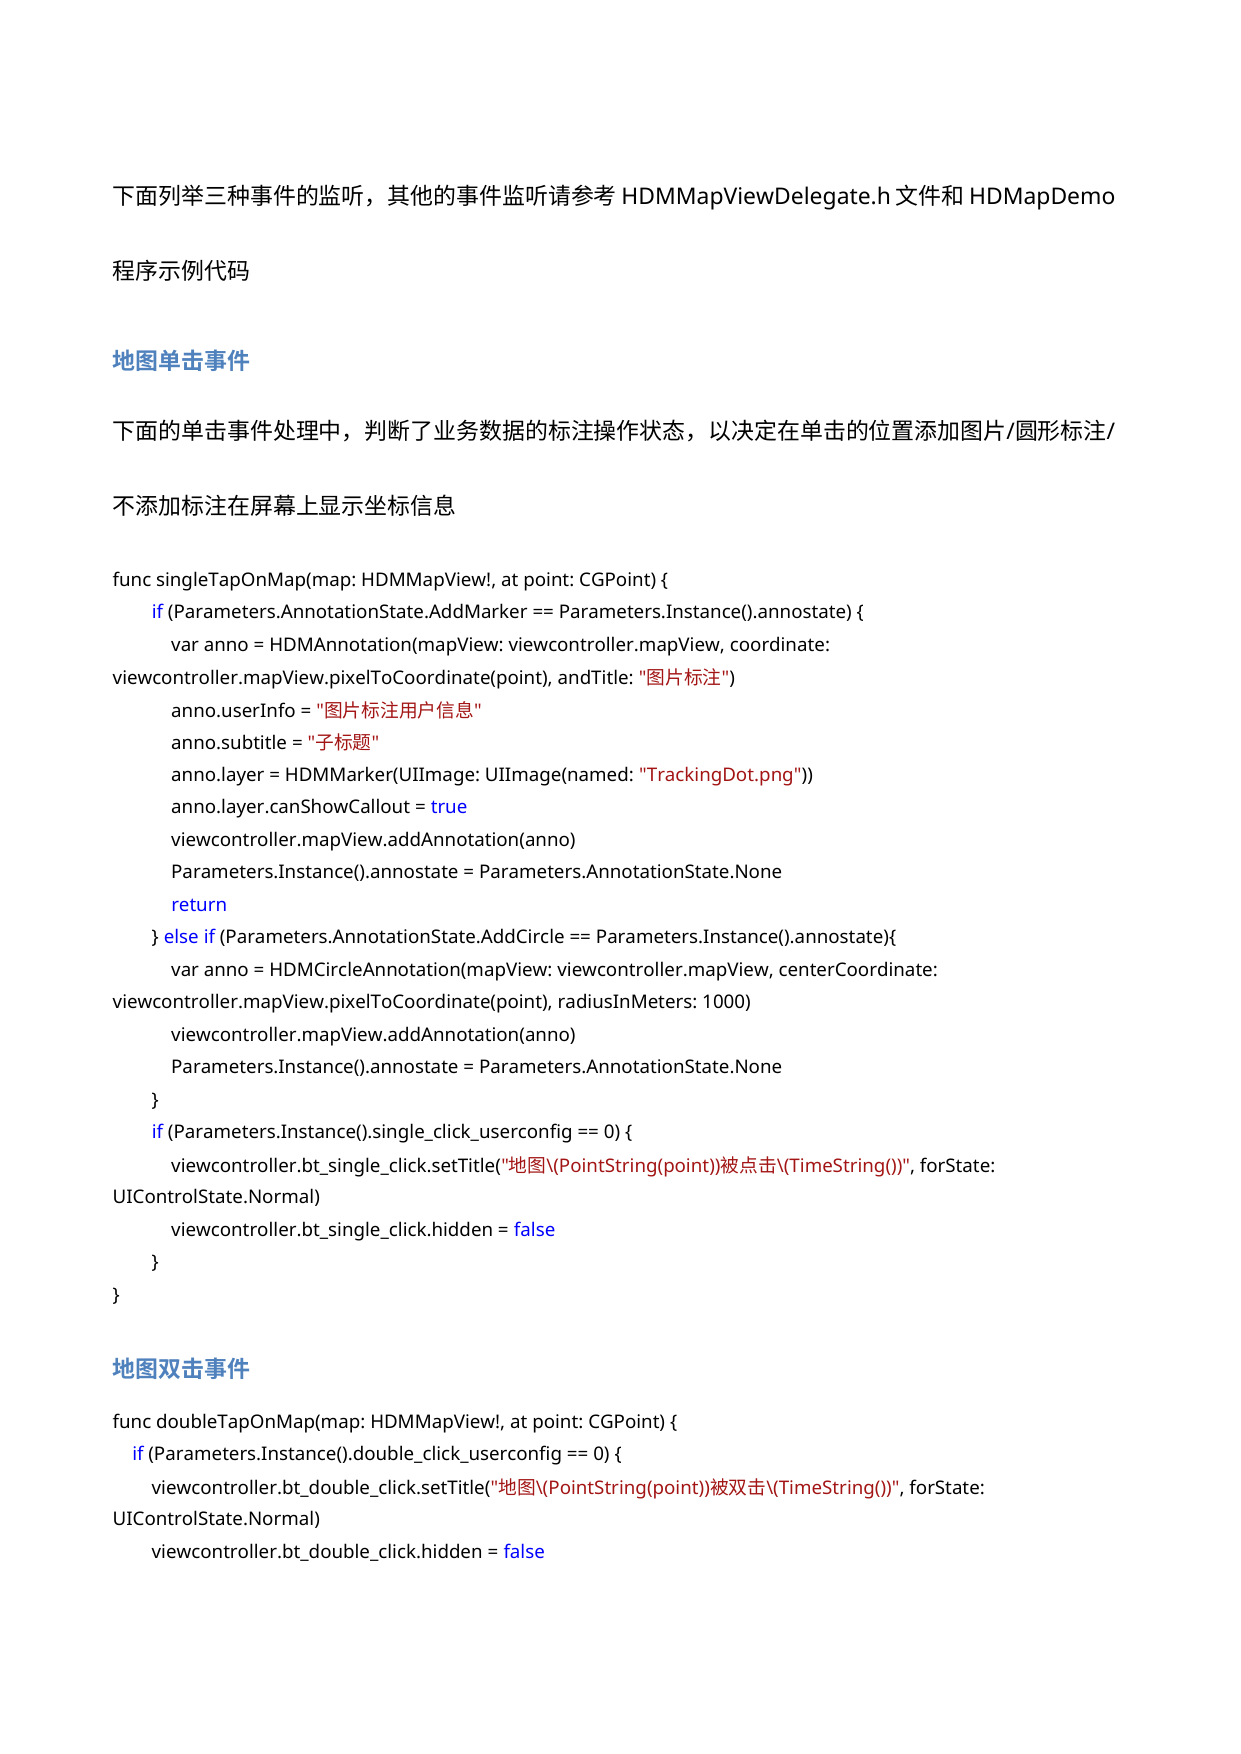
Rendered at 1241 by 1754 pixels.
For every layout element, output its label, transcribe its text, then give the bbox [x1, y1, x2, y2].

text viewcontroller.bt_double_click.setTitle("地图\(PointString(point))被双击\(TimeString())", forState: UIControlState.Normal) [112, 1470, 1128, 1535]
text return [112, 888, 1128, 920]
text } [112, 1245, 1128, 1278]
subtitle 地图单击事件 [112, 327, 1128, 392]
text viewcontroller.bt_double_click.hidden = false [112, 1535, 1128, 1567]
text 下面的单击事件处理中，判断了业务数据的标注操作状态，以决定在单击的位置添加图片/圆形标注/不添加标注在屏幕上显示坐标信息 [112, 397, 1128, 537]
text anno.subtitle = "子标题" [112, 725, 1128, 758]
text anno.layer.canShowCallout = true [112, 790, 1128, 823]
text Parameters.Instance().annostate = Parameters.AnnotationState.None [112, 855, 1128, 888]
text viewcontroller.bt_single_click.setTitle("地图\(PointString(point))被点击\(TimeString())", forState: UIControlState.Normal) [112, 1148, 1128, 1213]
text } else if (Parameters.AnnotationState.AddCircle == Parameters.Instance().annostate){ [112, 920, 1128, 953]
text func doubleTapOnMap(map: HDMMapView!, at point: CGPoint) { [112, 1405, 1128, 1437]
text } [112, 1083, 1128, 1115]
text viewcontroller.mapView.addAnnotation(anno) [112, 1018, 1128, 1050]
text } [112, 1278, 1128, 1310]
text var anno = HDMAnnotation(mapView: viewcontroller.mapView, coordinate: viewcontroller.mapView.pixelToCoordinate(point), andTitle: "图片标注") [112, 628, 1128, 693]
text if (Parameters.AnnotationState.AddMarker == Parameters.Instance().annostate) { [112, 595, 1128, 628]
subtitle 地图双击事件 [112, 1335, 1128, 1400]
text viewcontroller.bt_single_click.hidden = false [112, 1213, 1128, 1245]
text if (Parameters.Instance().double_click_userconfig == 0) { [112, 1437, 1128, 1470]
text anno.layer = HDMMarker(UIImage: UIImage(named: "TrackingDot.png")) [112, 758, 1128, 790]
text Parameters.Instance().annostate = Parameters.AnnotationState.None [112, 1050, 1128, 1083]
text var anno = HDMCircleAnnotation(mapView: viewcontroller.mapView, centerCoordinate: viewcontroller.mapView.pixelToCoordinate(point), radiusInMeters: 1000) [112, 953, 1128, 1018]
text func singleTapOnMap(map: HDMMapView!, at point: CGPoint) { [112, 563, 1128, 595]
text viewcontroller.mapView.addAnnotation(anno) [112, 823, 1128, 855]
text if (Parameters.Instance().single_click_userconfig == 0) { [112, 1115, 1128, 1148]
text anno.userInfo = "图片标注用户信息" [112, 693, 1128, 725]
text 下面列举三种事件的监听，其他的事件监听请参考HDMMapViewDelegate.h文件和HDMapDemo程序示例代码 [112, 162, 1128, 302]
